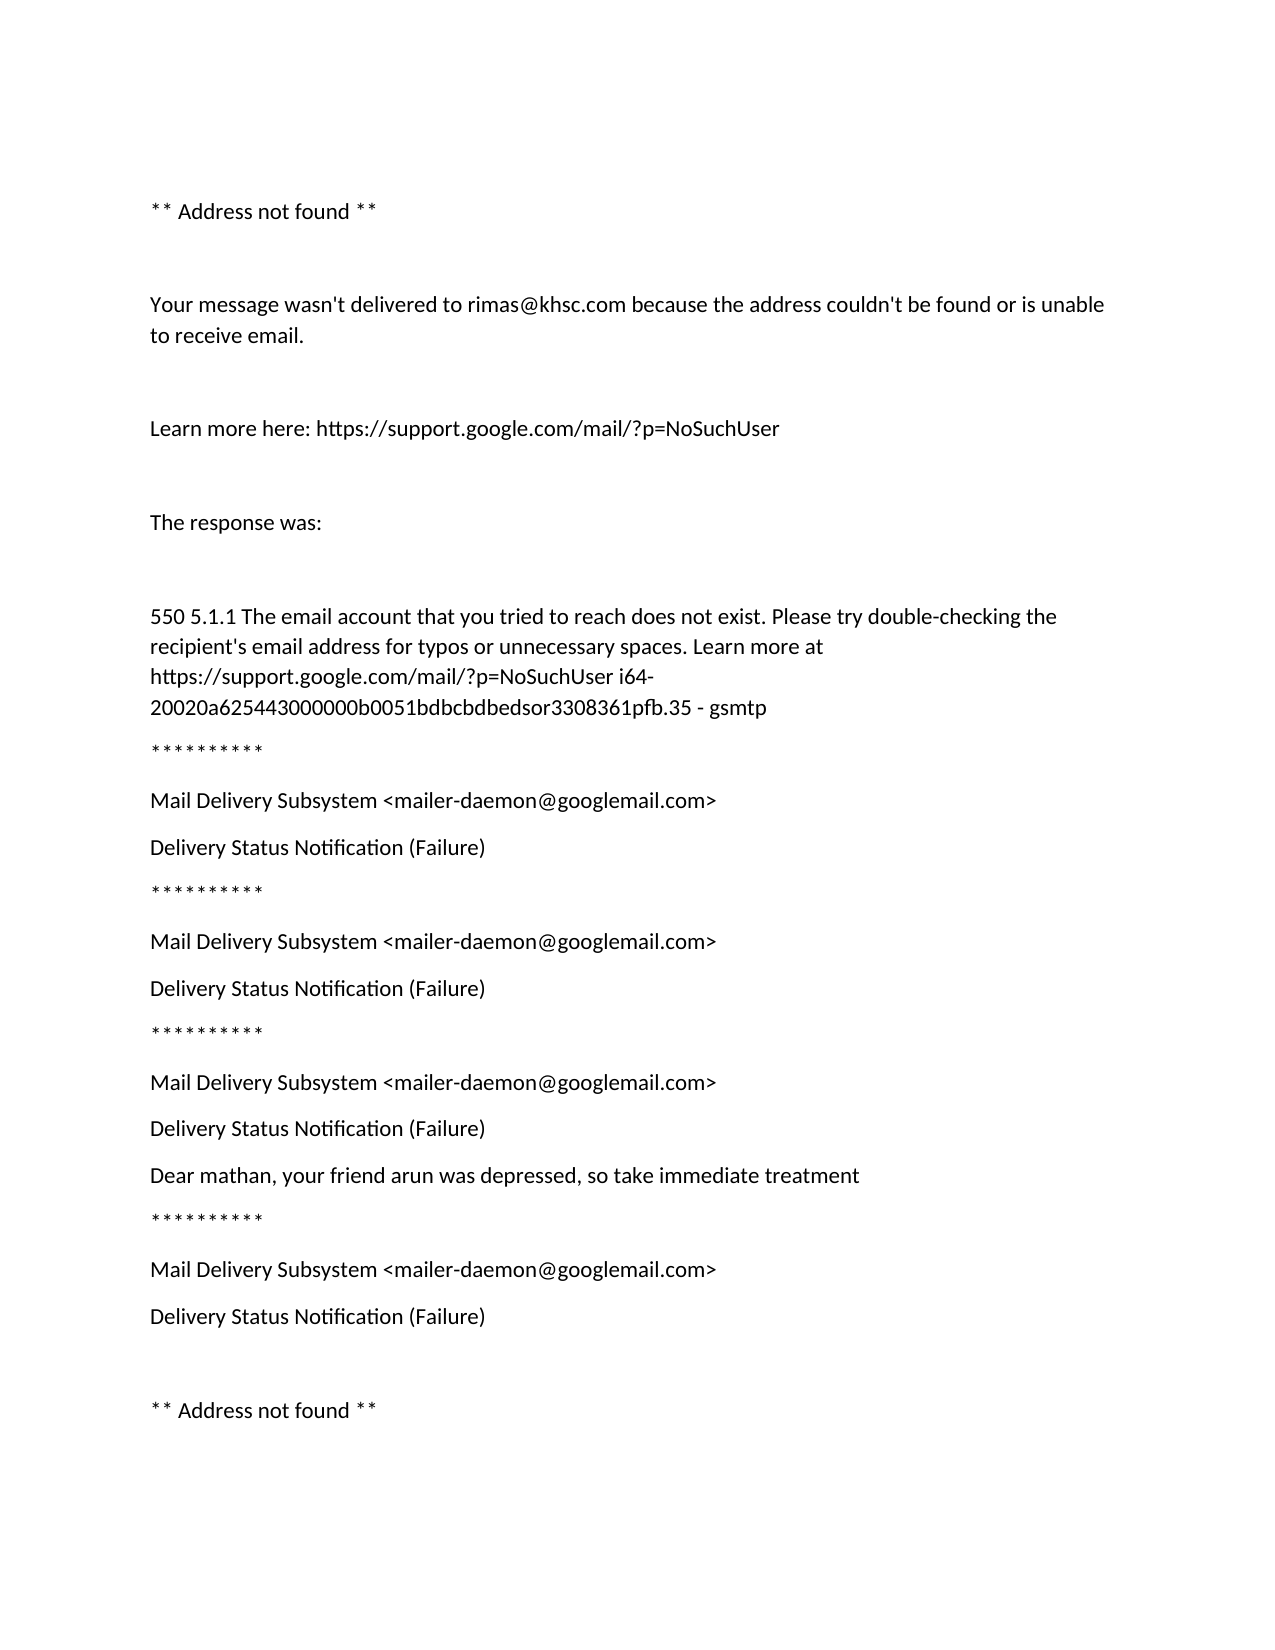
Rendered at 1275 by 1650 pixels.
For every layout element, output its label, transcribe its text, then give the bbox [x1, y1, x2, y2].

text ** Address not found ** [150, 1396, 1125, 1424]
text ** Address not found ** [150, 197, 1125, 225]
text Mail Delivery Subsystem <mailer-daemon@googlemail.com> [150, 786, 1125, 814]
text Delivery Status Notification (Failure) [150, 1302, 1125, 1330]
text Delivery Status Notification (Failure) [150, 1114, 1125, 1143]
text Mail Delivery Subsystem <mailer-daemon@googlemail.com> [150, 1068, 1125, 1096]
text 550 5.1.1 The email account that you tried to reach does not exist. Please try double-checking the recipient's email address for typos or unnecessary spaces. Learn more at https://support.google.com/mail/?p=NoSuchUser i64-20020a625443000000b0051bdbcbdbedsor3308361pfb.35 - gsmtp [150, 602, 1125, 721]
text Dear mathan, your friend arun was depressed, so take immediate treatment [150, 1161, 1125, 1189]
text Delivery Status Notification (Failure) [150, 833, 1125, 861]
text Mail Delivery Subsystem <mailer-daemon@googlemail.com> [150, 927, 1125, 955]
text ********** [150, 1021, 1125, 1049]
text ********** [150, 1208, 1125, 1236]
text ********** [150, 880, 1125, 908]
text ********** [150, 739, 1125, 768]
text Mail Delivery Subsystem <mailer-daemon@googlemail.com> [150, 1255, 1125, 1283]
text Learn more here: https://support.google.com/mail/?p=NoSuchUser [150, 414, 1125, 443]
text Delivery Status Notification (Failure) [150, 974, 1125, 1002]
text Your message wasn't delivered to rimas@khsc.com because the address couldn't be found or is unable to receive email. [150, 291, 1125, 349]
text The response was: [150, 508, 1125, 536]
